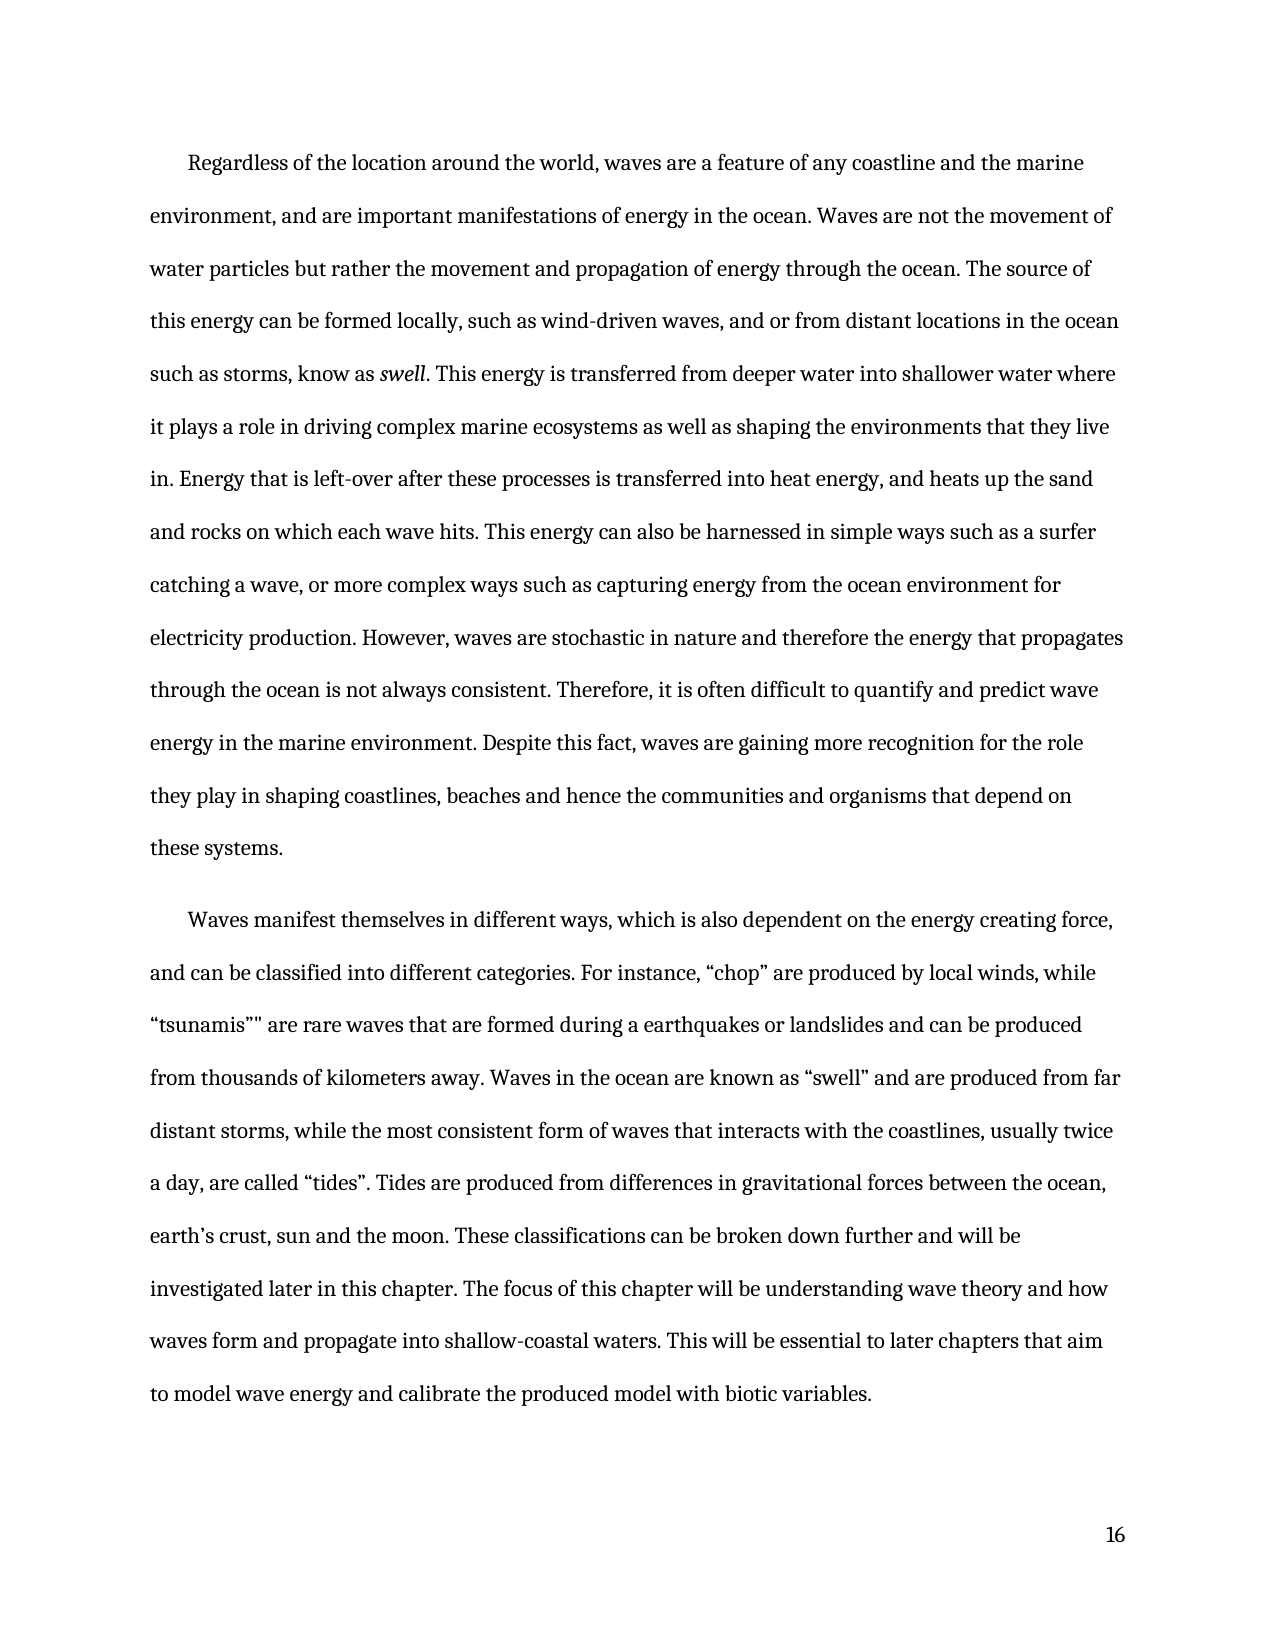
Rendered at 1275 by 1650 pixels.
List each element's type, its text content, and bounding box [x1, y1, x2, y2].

text Regardless of the location around the world, waves are a feature of any coastline and the marine environment, and are important manifestations of energy in the ocean. Waves are not the movement of water particles but rather the movement and propagation of energy through the ocean. The source of this energy can be formed locally, such as wind-driven waves, and or from distant locations in the ocean such as storms, know as swell. This energy is transferred from deeper water into shallower water where it plays a role in driving complex marine ecosystems as well as shaping the environments that they live in. Energy that is left-over after these processes is transferred into heat energy, and heats up the sand and rocks on which each wave hits. This energy can also be harnessed in simple ways such as a surfer catching a wave, or more complex ways such as capturing energy from the ocean environment for electricity production. However, waves are stochastic in nature and therefore the energy that propagates through the ocean is not always consistent. Therefore, it is often difficult to quantify and predict wave energy in the marine environment. Despite this fact, waves are gaining more recognition for the role they play in shaping coastlines, beaches and hence the communities and organisms that depend on these systems. [150, 150, 1125, 862]
text Waves manifest themselves in different ways, which is also dependent on the energy creating force, and can be classified into different categories. For instance, “chop” are produced by local winds, while “tsunamis”" are rare waves that are formed during a earthquakes or landslides and can be produced from thousands of kilometers away. Waves in the ocean are known as “swell” and are produced from far distant storms, while the most consistent form of waves that interacts with the coastlines, usually twice a day, are called “tides”. Tides are produced from differences in gravitational forces between the ocean, earth’s crust, sun and the moon. These classifications can be broken down further and will be investigated later in this chapter. The focus of this chapter will be understanding wave theory and how waves form and propagate into shallow-coastal waters. This will be essential to later chapters that aim to model wave energy and calibrate the produced model with biotic variables. [150, 907, 1125, 1407]
